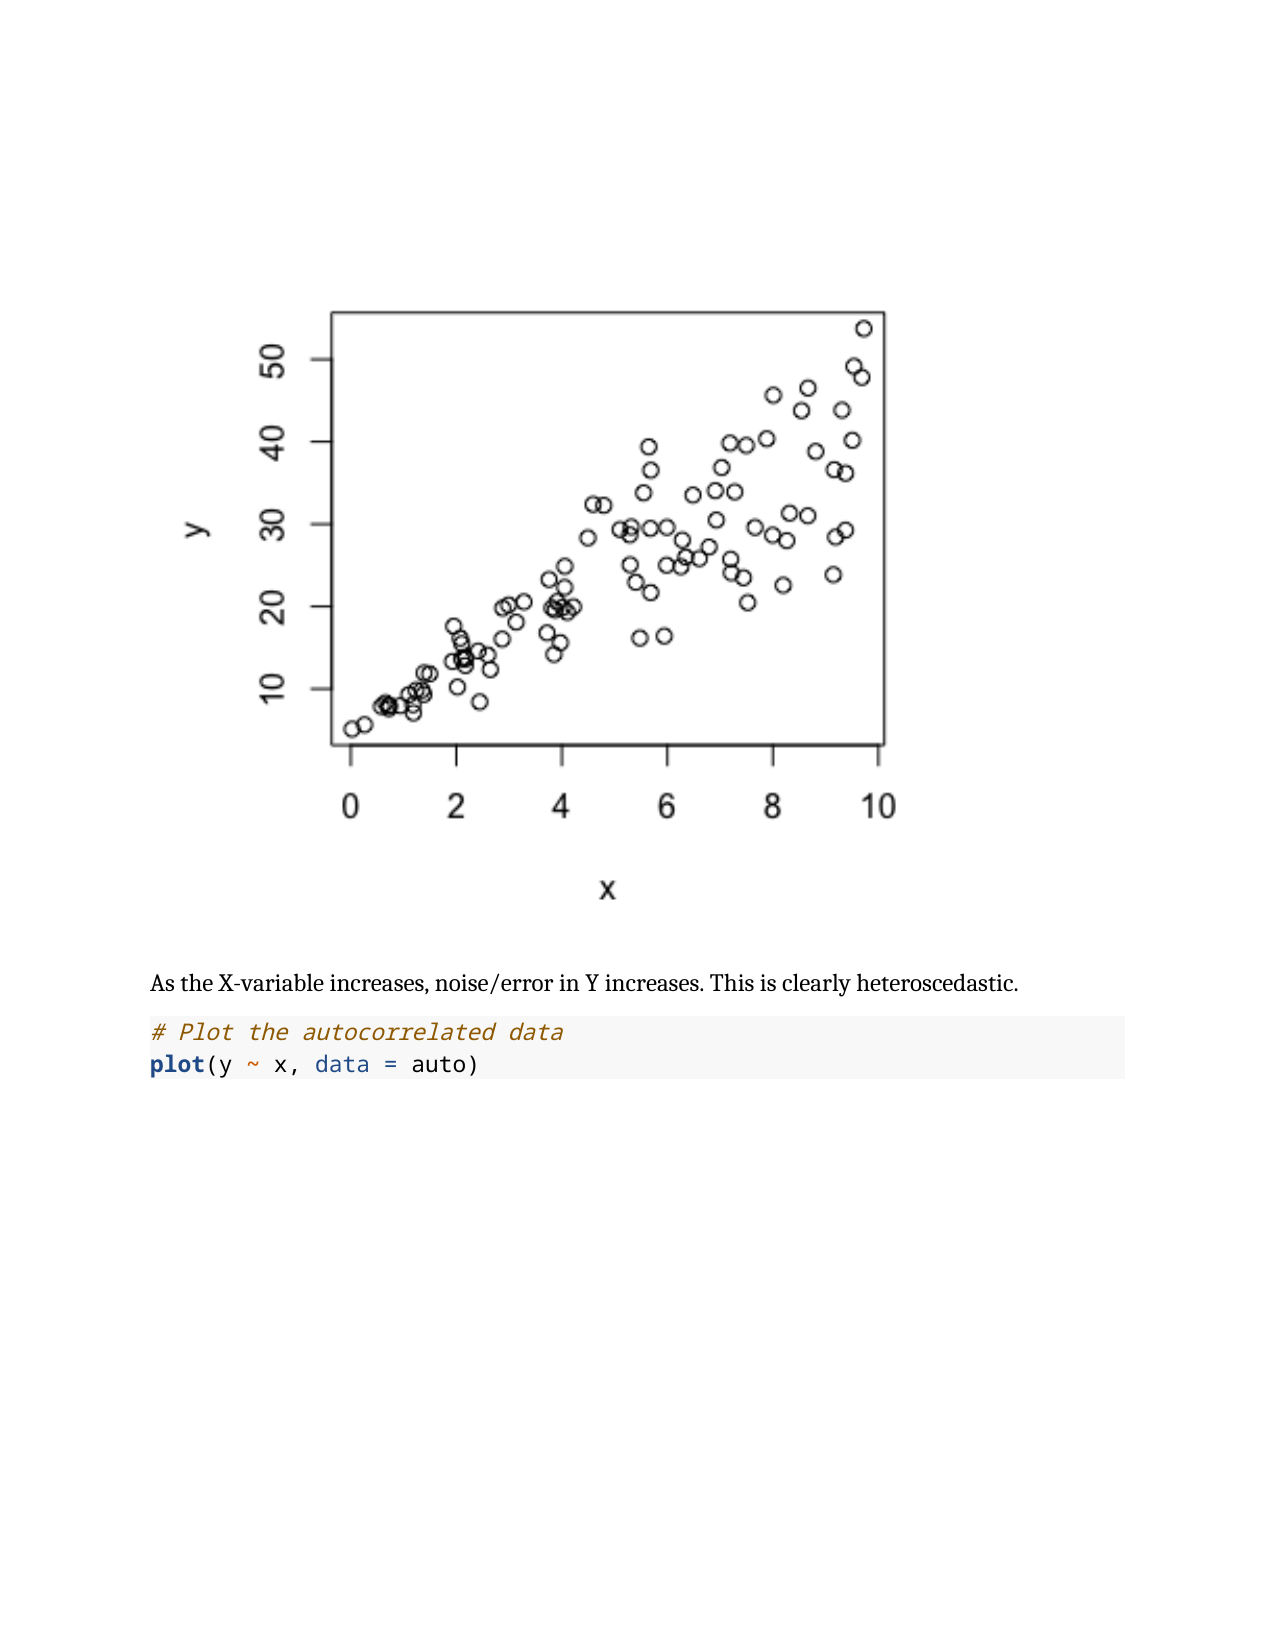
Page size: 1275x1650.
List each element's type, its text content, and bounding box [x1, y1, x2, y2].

picture [168, 150, 969, 950]
text # Plot the autocorrelated data plot(y ~ x, data = auto) [150, 1016, 1125, 1079]
text As the X-variable increases, noise/error in Y increases. This is clearly heteroscedastic. [150, 969, 1125, 997]
